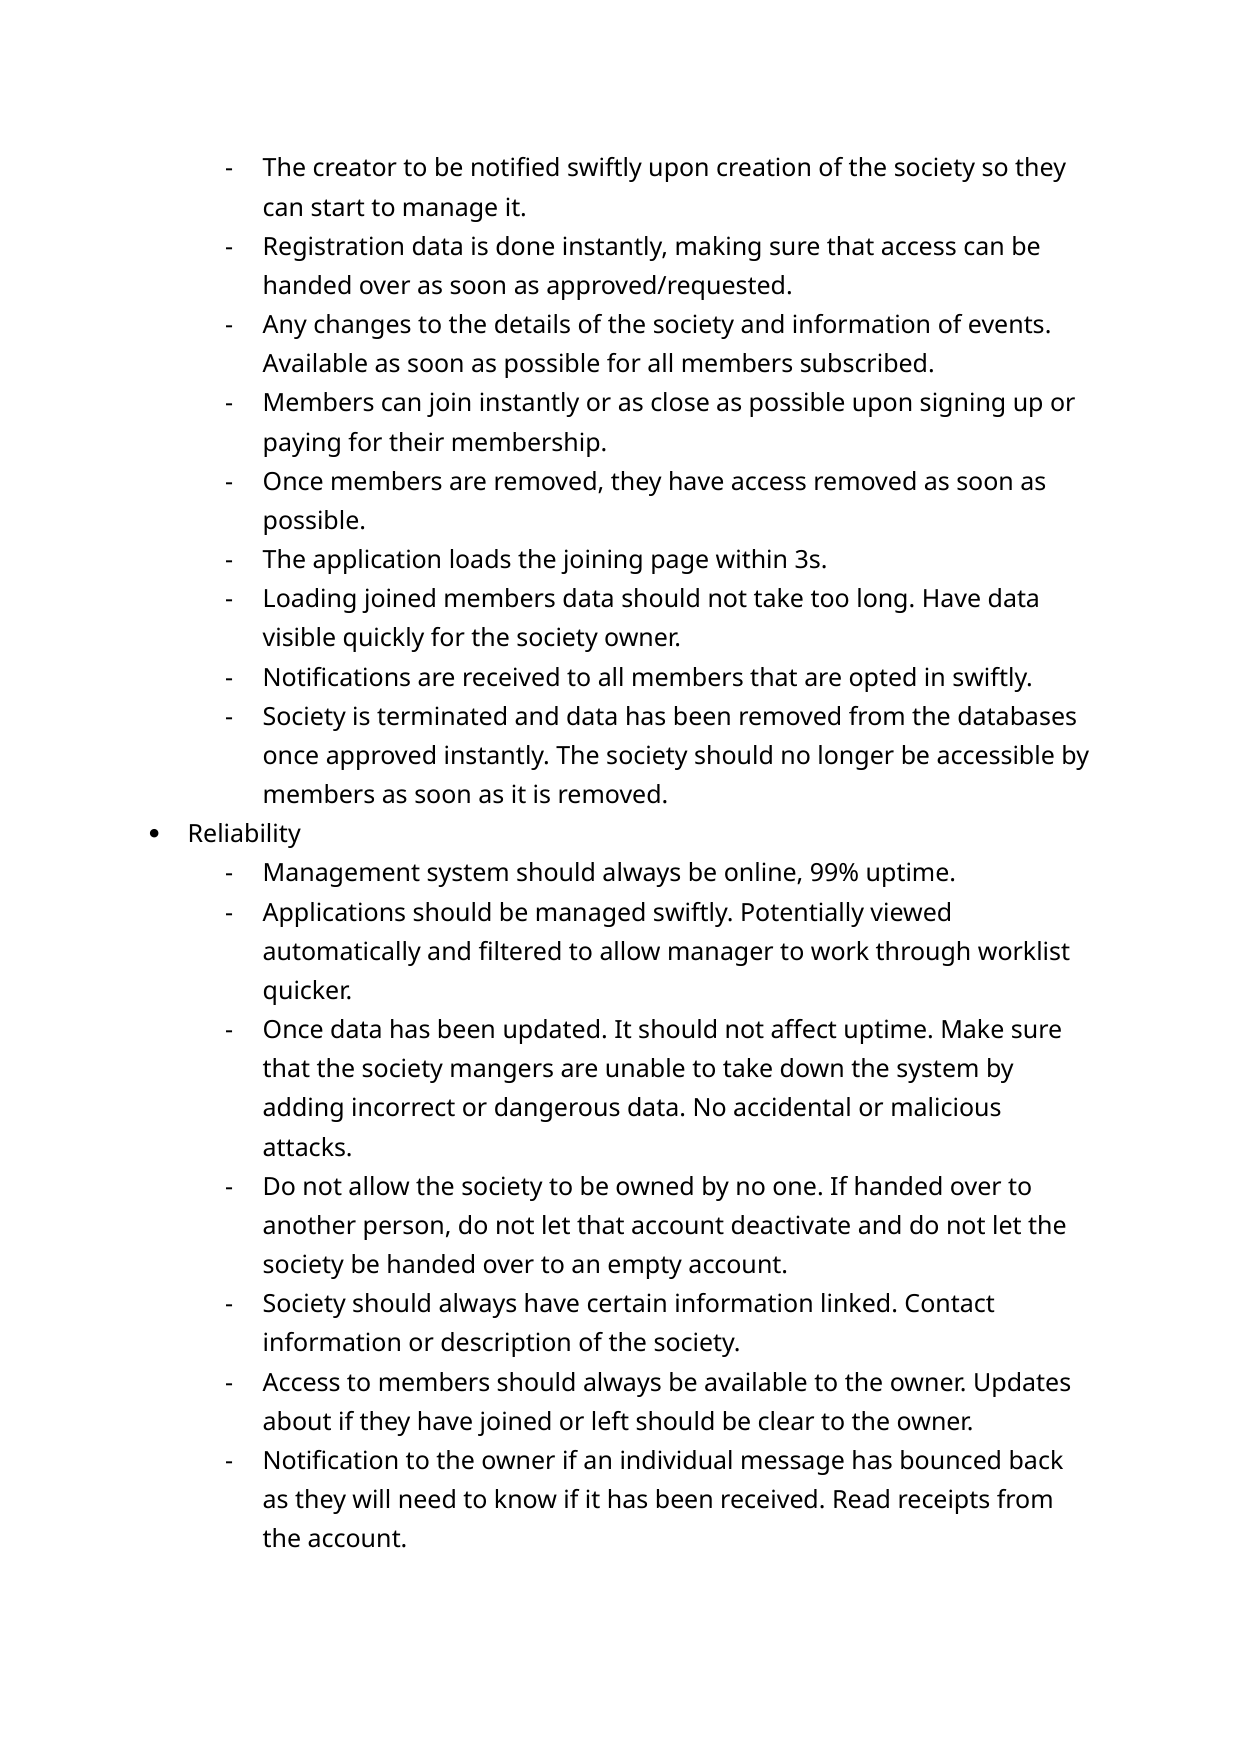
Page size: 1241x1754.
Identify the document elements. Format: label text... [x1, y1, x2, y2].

list Members can join instantly or as close as possible upon signing up or paying for their membership. [225, 385, 1090, 458]
list Registration data is done instantly, making sure that access can be handed over as soon as approved/requested. [225, 228, 1090, 302]
list Loading joined members data should not take too long. Have data visible quickly for the society owner. [225, 581, 1090, 654]
list Notification to the owner if an individual message has bounced back as they will need to know if it has been received. Read receipts from the account. [225, 1442, 1090, 1555]
list Once members are removed, they have access removed as soon as possible. [225, 463, 1090, 537]
list Applications should be managed swiftly. Potentially viewed automatically and filtered to allow manager to work through worklist quicker. [225, 894, 1090, 1007]
list Society is terminated and data has been removed from the databases once approved instantly. The society should no longer be accessible by members as soon as it is removed. [225, 698, 1090, 811]
list The creator to be notified swiftly upon creation of the society so they can start to manage it. [225, 150, 1090, 223]
list Society should always have certain information linked. Contact information or description of the society. [225, 1286, 1090, 1359]
list Once data has been updated. It should not affect uptime. Make sure that the society mangers are unable to take down the system by adding incorrect or dangerous data. No accidental or malicious attacks. [225, 1012, 1090, 1163]
list Do not allow the society to be owned by no one. If handed over to another person, do not let that account deactivate and do not let the society be handed over to an empty account. [225, 1168, 1090, 1281]
list The application loads the joining page within 3s. [225, 542, 1090, 576]
list Reliability [150, 816, 1090, 850]
list Access to members should always be available to the owner. Updates about if they have joined or left should be clear to the owner. [225, 1364, 1090, 1437]
list Management system should always be online, 99% uptime. [225, 855, 1090, 889]
list Notifications are received to all members that are opted in swiftly. [225, 659, 1090, 693]
list Any changes to the details of the society and information of events. Available as soon as possible for all members subscribed. [225, 307, 1090, 380]
